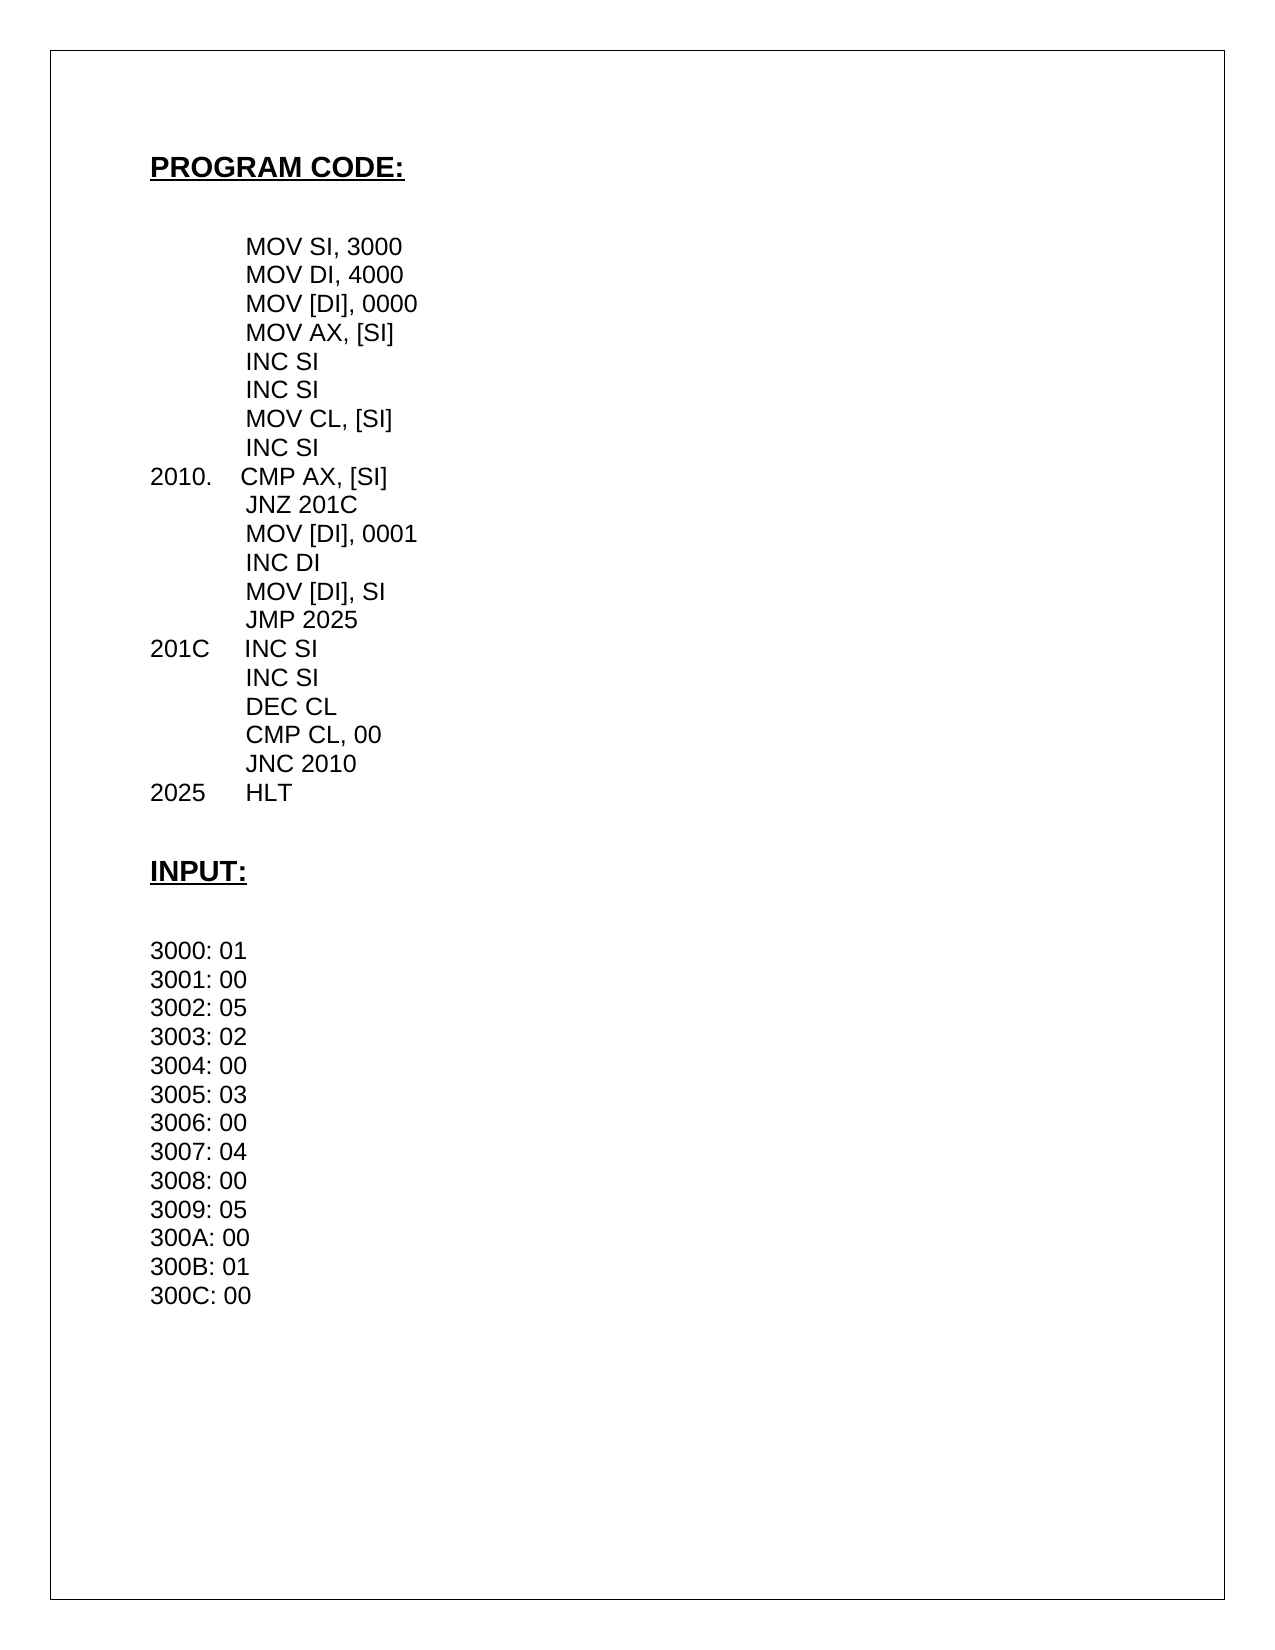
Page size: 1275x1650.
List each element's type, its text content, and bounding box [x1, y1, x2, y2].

text 2010. CMP AX, [SI] [150, 462, 1125, 490]
text CMP CL, 00 [245, 720, 1125, 749]
text DEC CL [245, 692, 1125, 720]
text 201C INC SI [150, 634, 1125, 663]
text 3006: 00 [150, 1108, 1125, 1137]
text JNC 2010 [245, 749, 1125, 778]
text MOV AX, [SI] [245, 318, 1125, 347]
text MOV SI, 3000 [245, 232, 1125, 260]
text 3009: 05 [150, 1194, 1125, 1223]
text INC DI [245, 548, 1125, 577]
text PROGRAM CODE: [150, 150, 1125, 183]
text 300C: 00 [150, 1281, 1125, 1309]
text 300B: 01 [150, 1252, 1125, 1281]
text 3004: 00 [150, 1051, 1125, 1079]
text 3001: 00 [150, 964, 1125, 993]
text INC SI [245, 347, 1125, 375]
text MOV CL, [SI] [150, 404, 1125, 433]
text MOV [DI], 0000 [245, 289, 1125, 318]
text MOV [DI], SI [245, 577, 1125, 605]
text MOV [DI], 0001 [245, 519, 1125, 548]
text INPUT: [150, 854, 1125, 888]
text 3003: 02 [150, 1022, 1125, 1051]
text MOV DI, 4000 [245, 260, 1125, 289]
text 3000: 01 [150, 936, 1125, 964]
text 3007: 04 [150, 1137, 1125, 1166]
text 3008: 00 [150, 1166, 1125, 1194]
text 2025 HLT [150, 778, 1125, 807]
text JMP 2025 [245, 605, 1125, 634]
text 300A: 00 [150, 1223, 1125, 1252]
text 3005: 03 [150, 1079, 1125, 1108]
text JNZ 201C [245, 490, 1125, 519]
text INC SI [150, 433, 1125, 462]
text INC SI [245, 663, 1125, 692]
text 3002: 05 [150, 993, 1125, 1022]
text INC SI [245, 375, 1125, 404]
